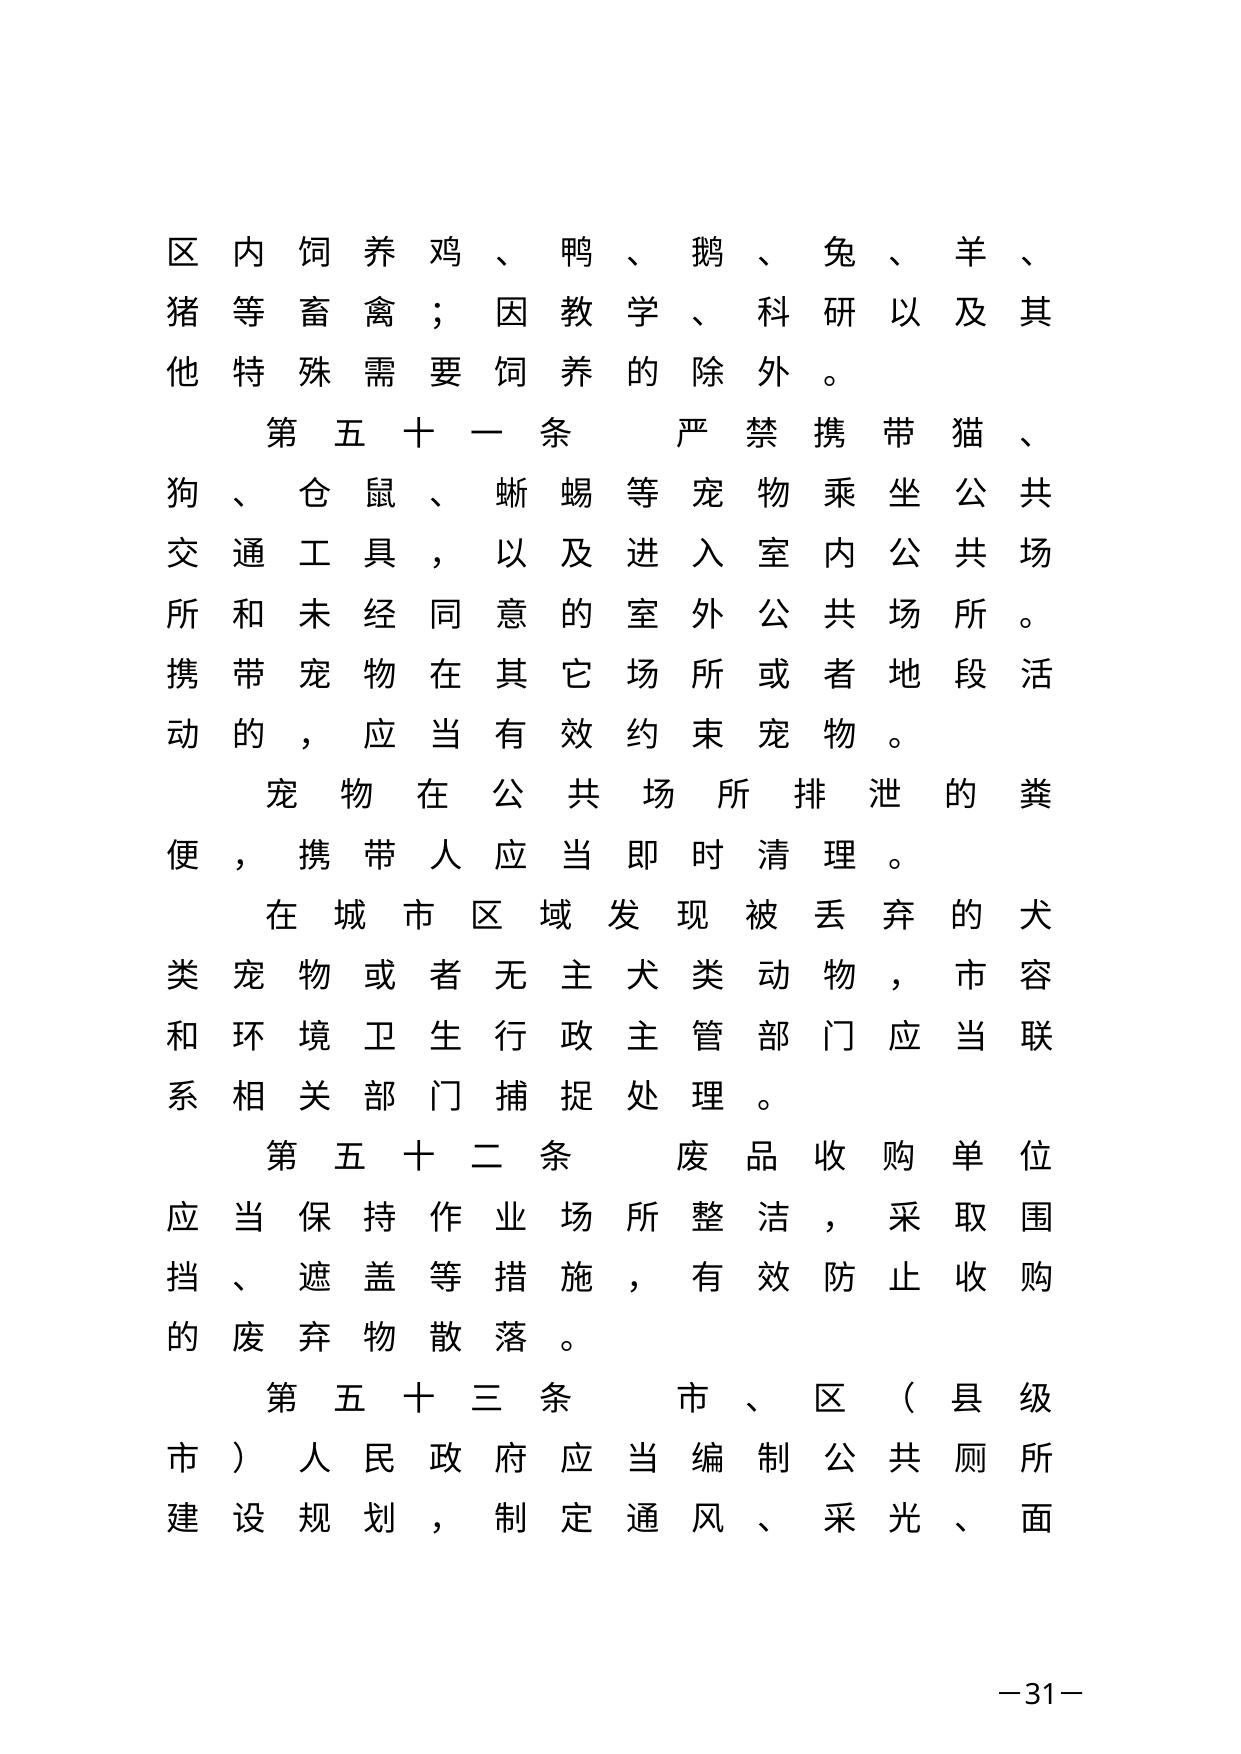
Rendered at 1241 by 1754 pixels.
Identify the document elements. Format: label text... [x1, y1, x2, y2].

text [167, 1365, 1085, 1546]
text 宠物在公共场所排泄的粪便，携带人应当即时清理。 [167, 762, 1085, 883]
text 第五十一条 严禁携带猫、狗、仓鼠、蜥蜴等宠物乘坐公共交通工具，以及进入室内公共场所和未经同意的室外公共场所。携带宠物在其它场所或者地段活动的，应当有效约束宠物。 [167, 400, 1085, 762]
text 在城市区域发现被丢弃的犬类宠物或者无主犬类动物，市容和环境卫生行政主管部门应当联系相关部门捕捉处理。 [167, 883, 1085, 1124]
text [167, 219, 1085, 400]
text 第五十二条 废品收购单位应当保持作业场所整洁，采取围挡、遮盖等措施，有效防止收购的废弃物散落。 [167, 1124, 1085, 1365]
